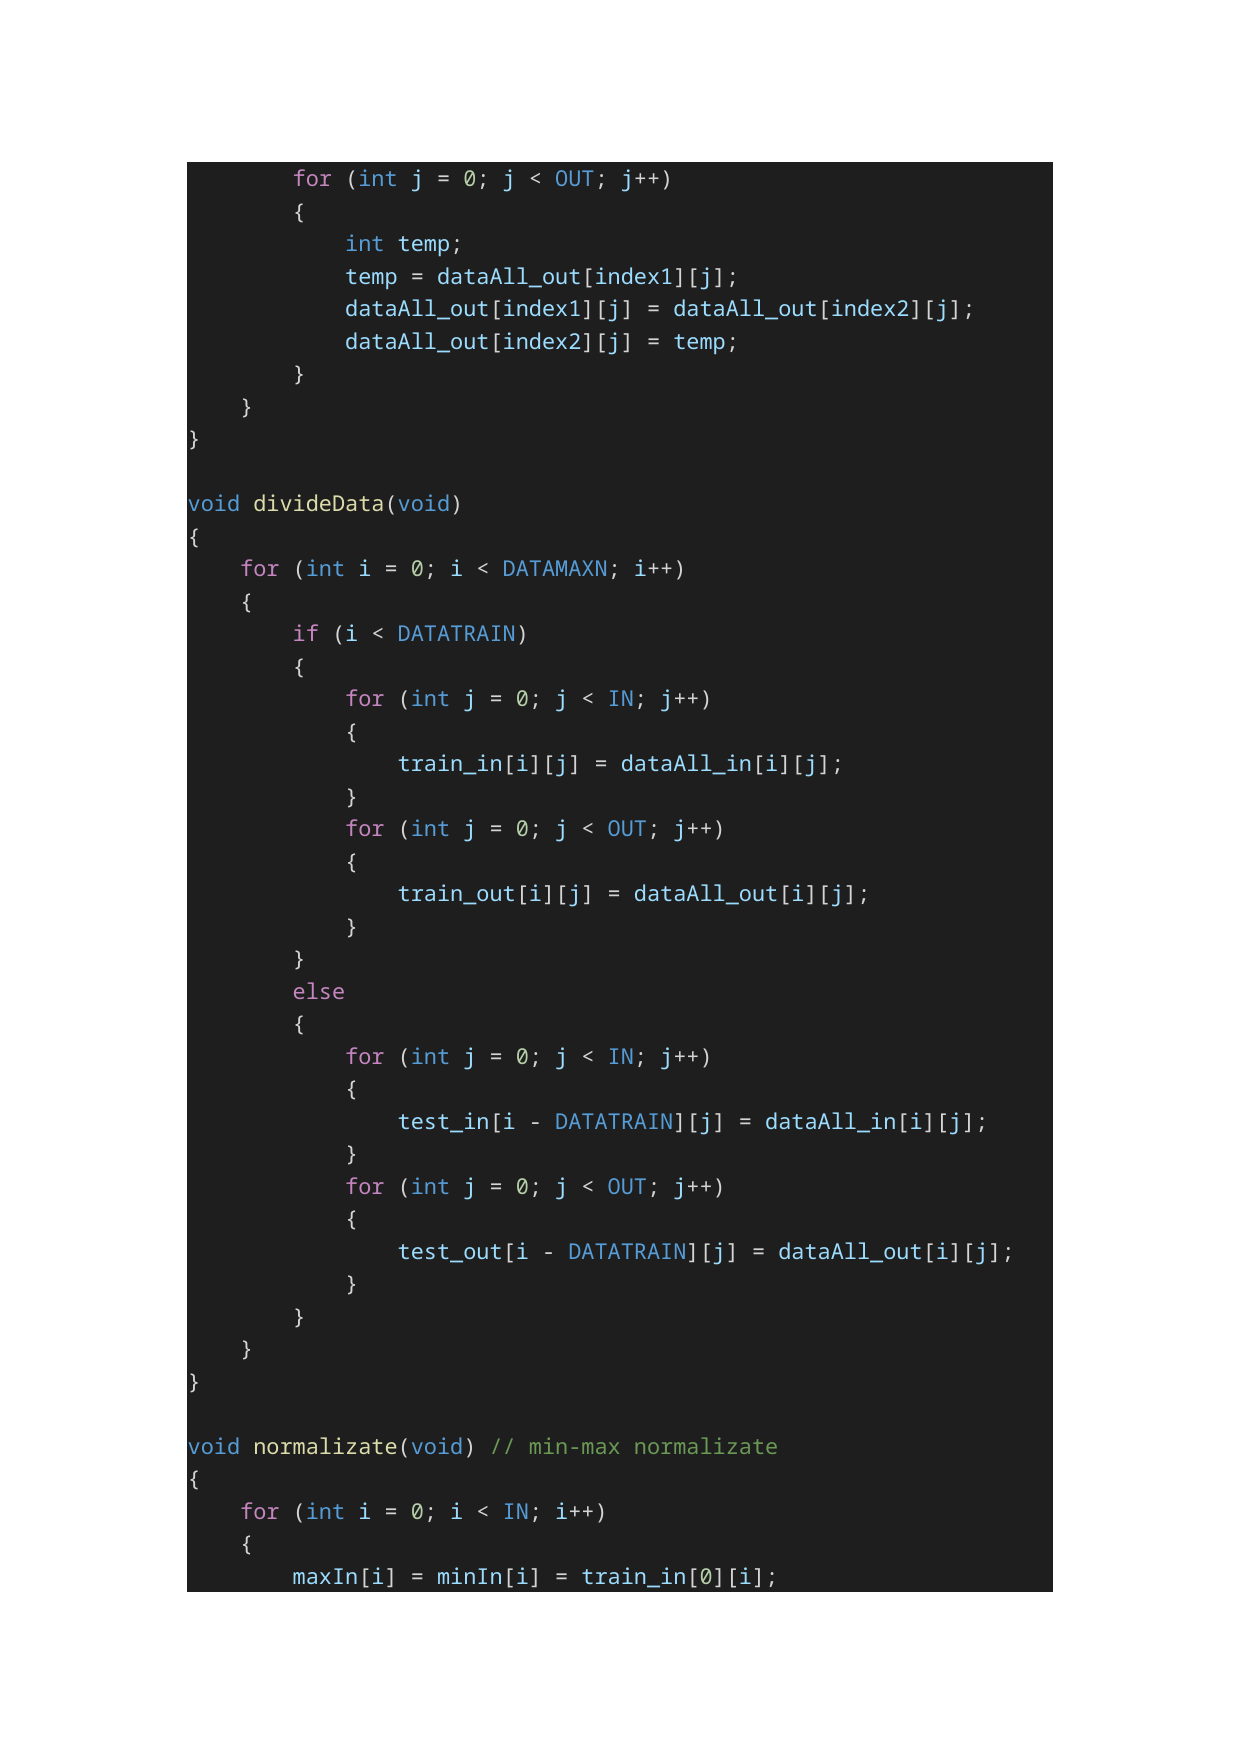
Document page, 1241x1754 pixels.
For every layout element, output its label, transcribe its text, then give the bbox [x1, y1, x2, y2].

text for (int j = 0; j < OUT; j++) [187, 812, 1053, 844]
text } [187, 357, 1053, 389]
text void divideData(void) [187, 487, 1053, 519]
text test_out[i - DATATRAIN][j] = dataAll_out[i][j]; [187, 1234, 1053, 1267]
text { [187, 519, 1053, 552]
text if (i < DATATRAIN) [187, 617, 1053, 649]
text dataAll_out[index2][j] = temp; [187, 324, 1053, 357]
text } [187, 1267, 1053, 1299]
text { [187, 1202, 1053, 1234]
text { [187, 1527, 1053, 1559]
text } [187, 1299, 1053, 1332]
text } [187, 1364, 1053, 1397]
text train_out[i][j] = dataAll_out[i][j]; [187, 877, 1053, 909]
text } [187, 389, 1053, 422]
text int temp; [187, 227, 1053, 259]
text } [187, 422, 1053, 454]
text } [187, 779, 1053, 812]
text } [187, 1332, 1053, 1364]
text dataAll_out[index1][j] = dataAll_out[index2][j]; [187, 292, 1053, 324]
text temp = dataAll_out[index1][j]; [187, 259, 1053, 292]
text for (int j = 0; j < OUT; j++) [187, 1169, 1053, 1202]
text for (int i = 0; i < DATAMAXN; i++) [187, 552, 1053, 584]
text for (int j = 0; j < IN; j++) [187, 1039, 1053, 1072]
text for (int j = 0; j < IN; j++) [187, 682, 1053, 714]
text { [187, 649, 1053, 682]
text train_in[i][j] = dataAll_in[i][j]; [187, 747, 1053, 779]
text void normalizate(void) // min-max normalizate [187, 1429, 1053, 1462]
text } [187, 909, 1053, 942]
text test_in[i - DATATRAIN][j] = dataAll_in[i][j]; [187, 1104, 1053, 1137]
text { [187, 844, 1053, 877]
text } [187, 1137, 1053, 1169]
text { [187, 1007, 1053, 1039]
text for (int i = 0; i < IN; i++) [187, 1494, 1053, 1527]
text { [187, 1072, 1053, 1104]
text { [187, 714, 1053, 747]
text { [187, 194, 1053, 227]
text for (int j = 0; j < OUT; j++) [187, 162, 1053, 194]
text else [187, 974, 1053, 1007]
text { [187, 584, 1053, 617]
text } [187, 942, 1053, 974]
text { [187, 1462, 1053, 1494]
text maxIn[i] = minIn[i] = train_in[0][i]; [187, 1559, 1053, 1592]
